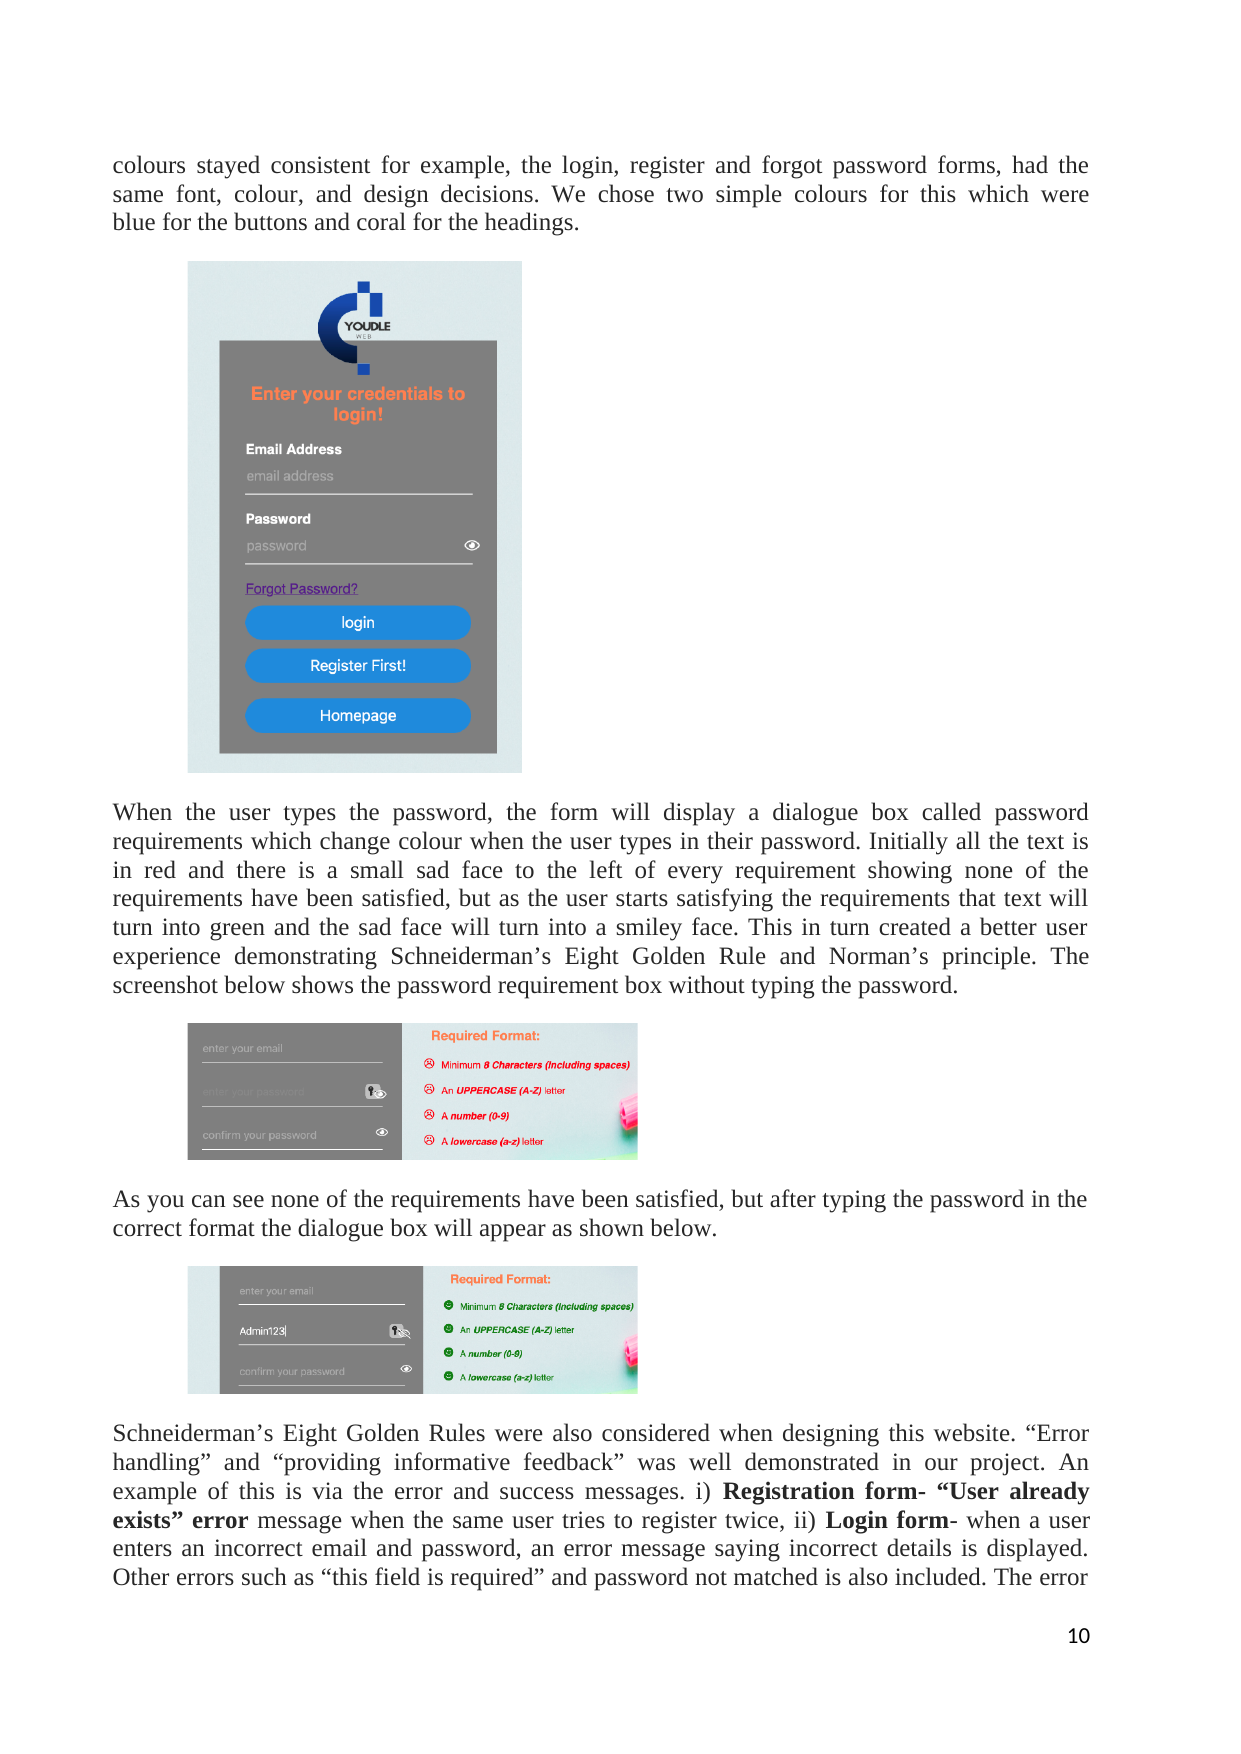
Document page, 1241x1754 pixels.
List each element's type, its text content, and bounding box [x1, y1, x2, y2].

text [112, 150, 1090, 236]
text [112, 1418, 1090, 1591]
picture [187, 261, 522, 773]
picture [187, 1023, 638, 1160]
text As you can see none of the requirements have been satisfied, but after typing the password in the correct format the dialogue box will appear as shown below. [112, 1184, 1090, 1242]
text When the user types the password, the form will display a dialogue box called password requirements which change colour when the user types in their password. Initially all the text is in red and there is a small sad face to the left of every requirement showing none of the requirements have been satisfied, but as the user starts satisfying the requirements that text will turn into green and the sad face will turn into a smiley face. This in turn created a better user experience demonstrating Schneiderman’s Eight Golden Rule and Norman’s principle. The screenshot below shows the password requirement box without typing the password. [112, 797, 1090, 998]
picture [187, 1266, 638, 1394]
